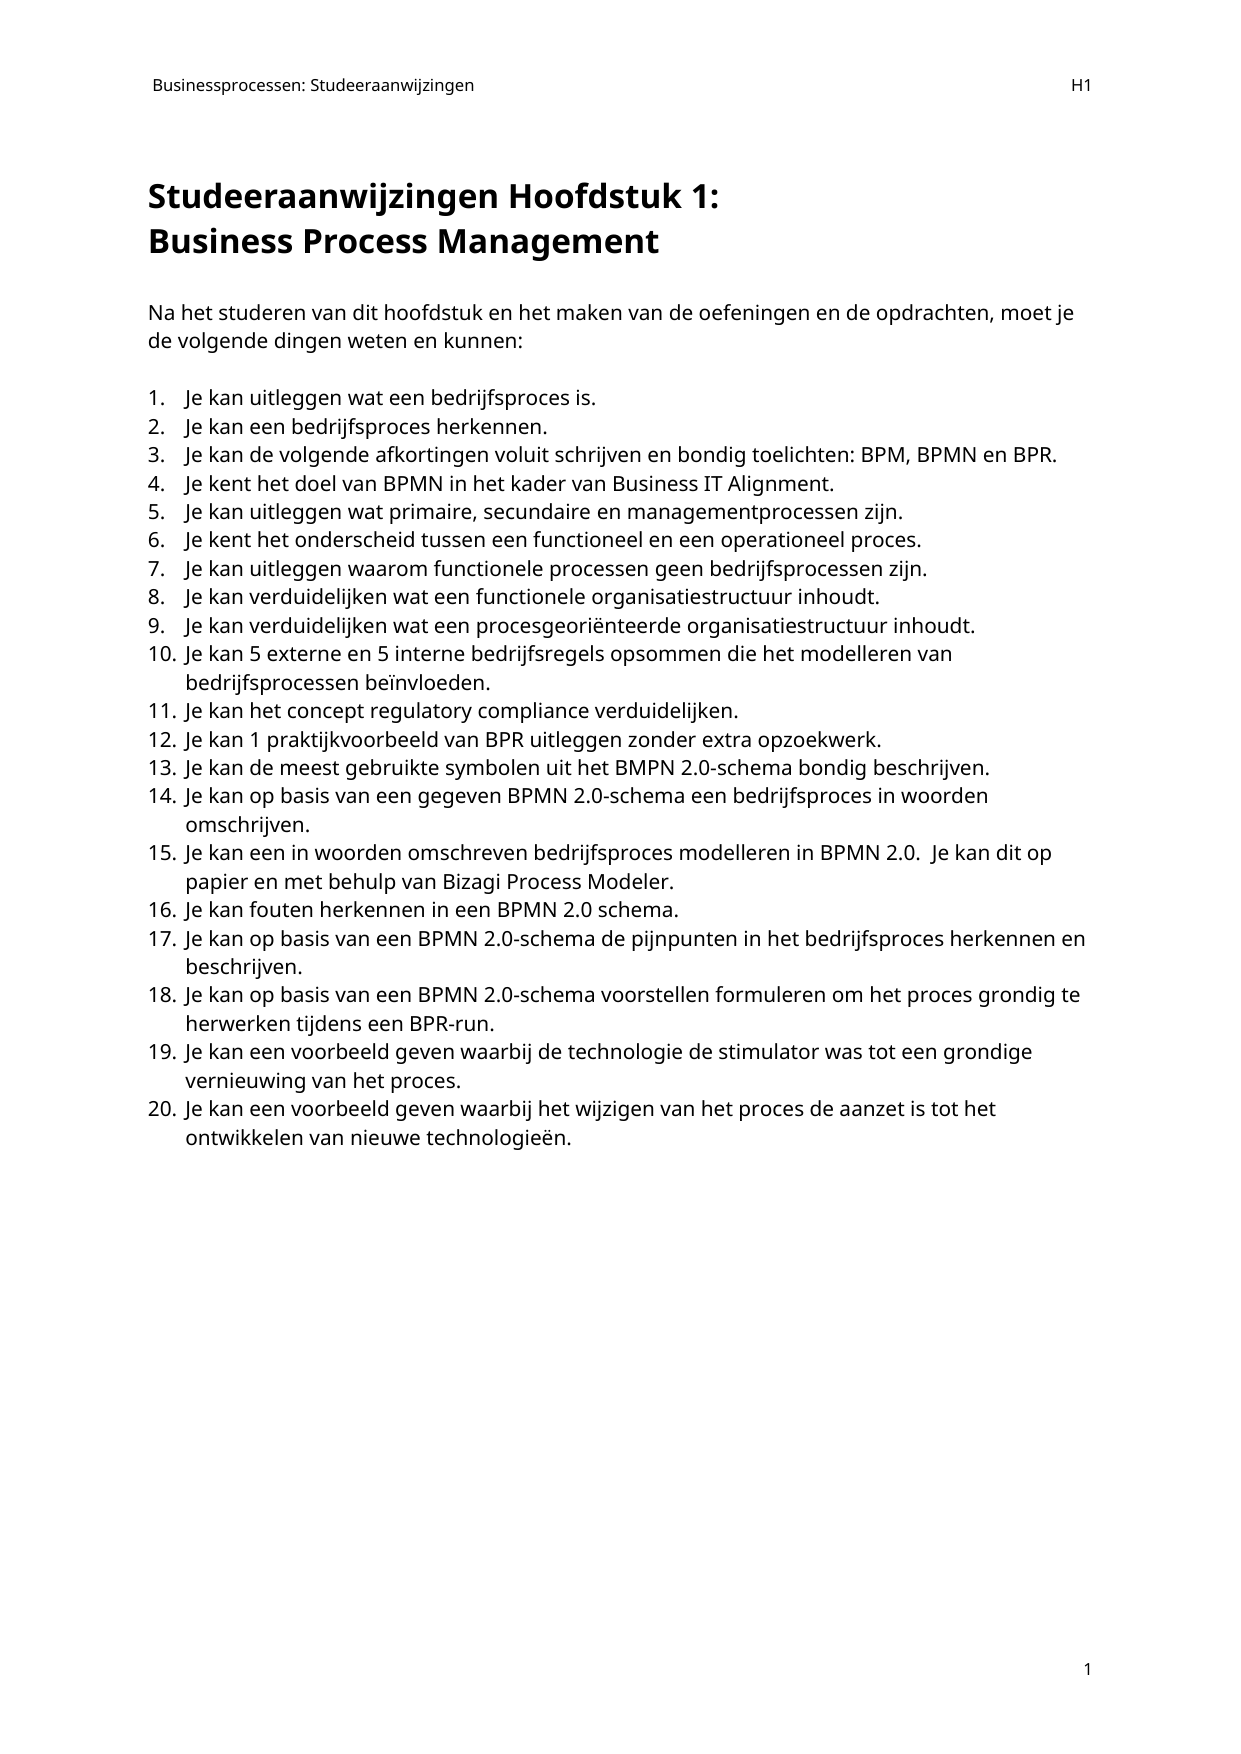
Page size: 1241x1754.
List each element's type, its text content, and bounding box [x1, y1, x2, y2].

list Je kan 5 externe en 5 interne bedrijfsregels opsommen die het modelleren van bedrijfsprocessen beïnvloeden. [148, 639, 1093, 696]
list Je kent het doel van BPMN in het kader van Business IT Alignment. [148, 469, 1093, 497]
list Je kan de meest gebruikte symbolen uit het BMPN 2.0-schema bondig beschrijven. [148, 753, 1093, 782]
list Je kan een in woorden omschreven bedrijfsproces modelleren in BPMN 2.0. Je kan dit op papier en met behulp van Bizagi Process Modeler. [148, 838, 1093, 895]
subtitle Studeeraanwijzingen Hoofdstuk 1: Business Process Management [148, 173, 1093, 263]
list Je kan verduidelijken wat een functionele organisatiestructuur inhoudt. [148, 582, 1093, 611]
list Je kan verduidelijken wat een procesgeoriënteerde organisatiestructuur inhoudt. [148, 611, 1093, 639]
list Je kan uitleggen wat een bedrijfsproces is. [148, 383, 1093, 412]
text Na het studeren van dit hoofdstuk en het maken van de oefeningen en de opdrachten, moet je de volgende dingen weten en kunnen: [148, 298, 1093, 355]
list Je kan uitleggen waarom functionele processen geen bedrijfsprocessen zijn. [148, 554, 1093, 582]
list Je kan op basis van een BPMN 2.0-schema de pijnpunten in het bedrijfsproces herkennen en beschrijven. [148, 924, 1093, 981]
list Je kent het onderscheid tussen een functioneel en een operationeel proces. [148, 526, 1093, 554]
list Je kan op basis van een gegeven BPMN 2.0-schema een bedrijfsproces in woorden omschrijven. [148, 782, 1093, 838]
list Je kan een voorbeeld geven waarbij het wijzigen van het proces de aanzet is tot het ontwikkelen van nieuwe technologieën. [148, 1094, 1093, 1151]
list Je kan uitleggen wat primaire, secundaire en managementprocessen zijn. [148, 497, 1093, 526]
list Je kan een voorbeeld geven waarbij de technologie de stimulator was tot een grondige vernieuwing van het proces. [148, 1037, 1093, 1094]
list Je kan de volgende afkortingen voluit schrijven en bondig toelichten: BPM, BPMN en BPR. [148, 440, 1093, 469]
list Je kan 1 praktijkvoorbeeld van BPR uitleggen zonder extra opzoekwerk. [148, 725, 1093, 753]
list Je kan een bedrijfsproces herkennen. [148, 412, 1093, 440]
list Je kan op basis van een BPMN 2.0-schema voorstellen formuleren om het proces grondig te herwerken tijdens een BPR-run. [148, 981, 1093, 1037]
list Je kan fouten herkennen in een BPMN 2.0 schema. [148, 895, 1093, 924]
list Je kan het concept regulatory compliance verduidelijken. [148, 696, 1093, 725]
